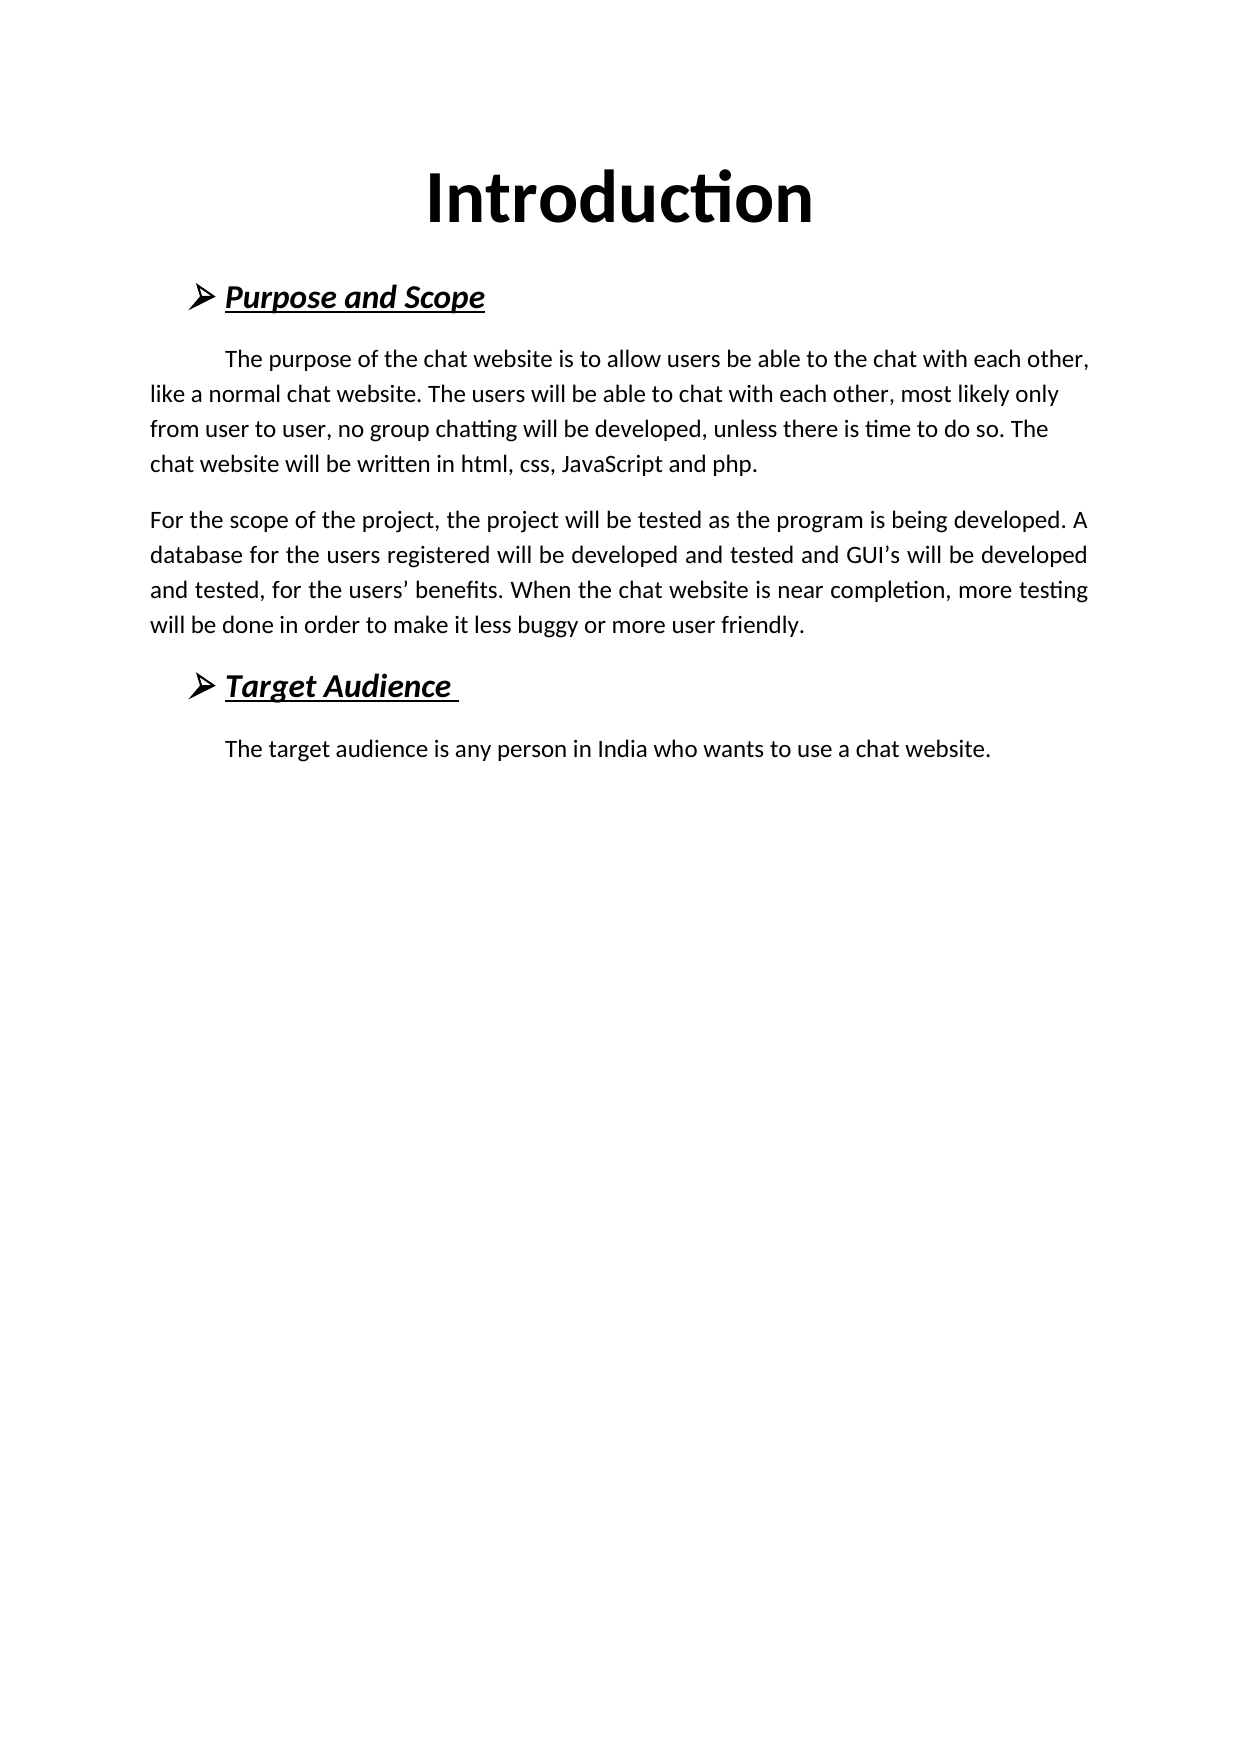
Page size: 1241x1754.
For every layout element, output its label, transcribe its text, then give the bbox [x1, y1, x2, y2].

text Introduction [150, 150, 1090, 242]
list Purpose and Scope [187, 276, 1090, 317]
text For the scope of the project, the project will be tested as the program is being developed. A database for the users registered will be developed and tested and GUI’s will be developed and tested, for the users’ benefits. When the chat website is near completion, more testing will be done in order to make it less buggy or more user friendly. [150, 504, 1090, 640]
text The purpose of the chat website is to allow users be able to the chat with each other, like a normal chat website. The users will be able to chat with each other, most likely only from user to user, no group chatting will be developed, unless there is time to do so. The chat website will be written in html, css, JavaScript and php. [150, 344, 1090, 479]
text The target audience is any person in India who wants to use a chat website. [150, 733, 1090, 763]
list Target Audience [187, 665, 1090, 706]
